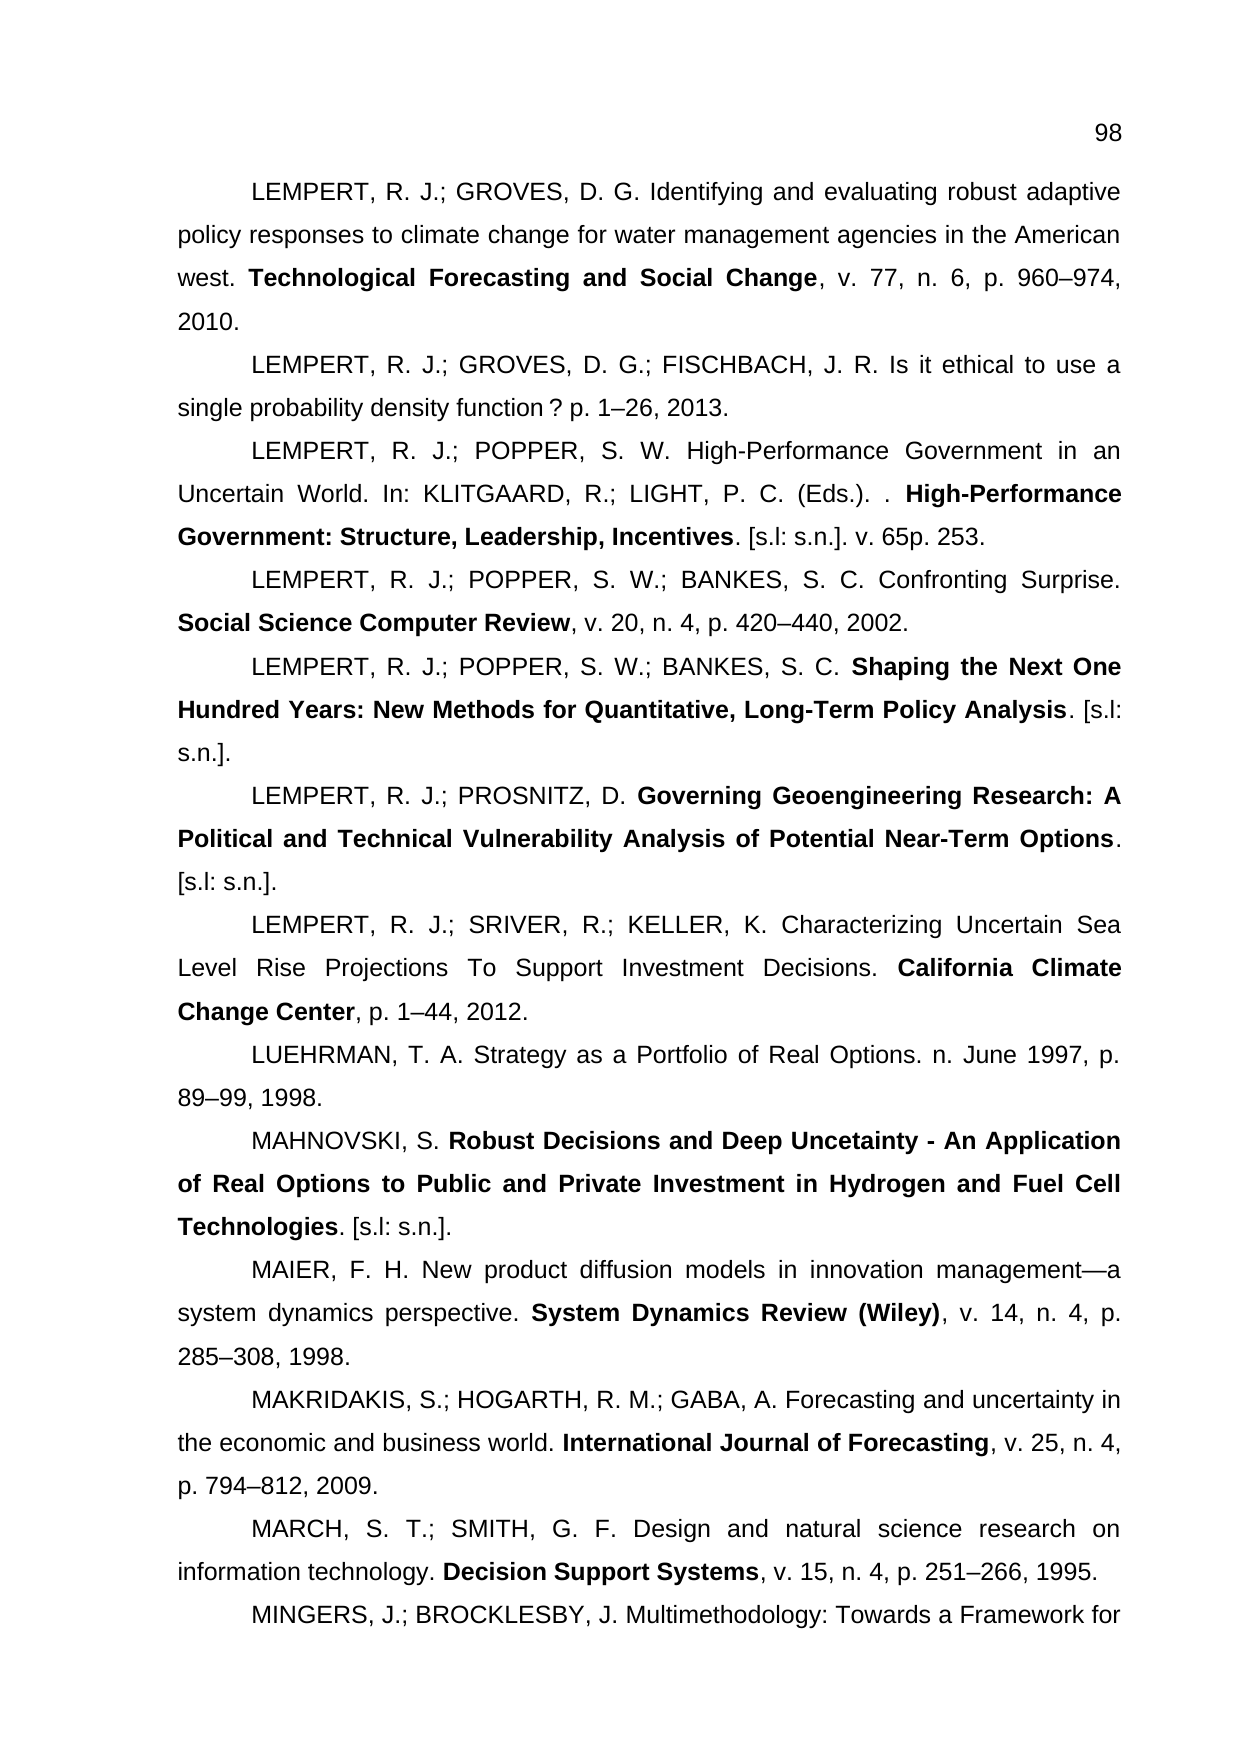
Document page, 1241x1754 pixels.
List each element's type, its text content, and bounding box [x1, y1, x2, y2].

text LEMPERT, R. J.; SRIVER, R.; KELLER, K. Characterizing Uncertain Sea Level Rise Projections To Support Investment Decisions. California Climate Change Center, p. 1–44, 2012. [177, 910, 1122, 1025]
text LUEHRMAN, T. A. Strategy as a Portfolio of Real Options. n. June 1997, p. 89–99, 1998. [177, 1040, 1122, 1112]
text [177, 1600, 1122, 1629]
text LEMPERT, R. J.; POPPER, S. W. High-Performance Government in an Uncertain World. In: KLITGAARD, R.; LIGHT, P. C. (Eds.). . High-Performance Government: Structure, Leadership, Incentives. [s.l: s.n.]. v. 65p. 253. [177, 436, 1122, 551]
text LEMPERT, R. J.; POPPER, S. W.; BANKES, S. C. Confronting Surprise. Social Science Computer Review, v. 20, n. 4, p. 420–440, 2002. [177, 565, 1122, 637]
text MAHNOVSKI, S. Robust Decisions and Deep Uncetainty - An Application of Real Options to Public and Private Investment in Hydrogen and Fuel Cell Technologies. [s.l: s.n.]. [177, 1126, 1122, 1241]
text LEMPERT, R. J.; GROVES, D. G. Identifying and evaluating robust adaptive policy responses to climate change for water management agencies in the American west. Technological Forecasting and Social Change, v. 77, n. 6, p. 960–974, 2010. [177, 177, 1122, 335]
text LEMPERT, R. J.; POPPER, S. W.; BANKES, S. C. Shaping the Next One Hundred Years: New Methods for Quantitative, Long-Term Policy Analysis. [s.l: s.n.]. [177, 652, 1122, 767]
text MARCH, S. T.; SMITH, G. F. Design and natural science research on information technology. Decision Support Systems, v. 15, n. 4, p. 251–266, 1995. [177, 1514, 1122, 1586]
text MAIER, F. H. New product diffusion models in innovation management—a system dynamics perspective. System Dynamics Review (Wiley), v. 14, n. 4, p. 285–308, 1998. [177, 1255, 1122, 1370]
text MAKRIDAKIS, S.; HOGARTH, R. M.; GABA, A. Forecasting and uncertainty in the economic and business world. International Journal of Forecasting, v. 25, n. 4, p. 794–812, 2009. [177, 1385, 1122, 1500]
text LEMPERT, R. J.; GROVES, D. G.; FISCHBACH, J. R. Is it ethical to use a single probability density function ? p. 1–26, 2013. [177, 350, 1122, 422]
text LEMPERT, R. J.; PROSNITZ, D. Governing Geoengineering Research: A Political and Technical Vulnerability Analysis of Potential Near-Term Options. [s.l: s.n.]. [177, 781, 1122, 896]
